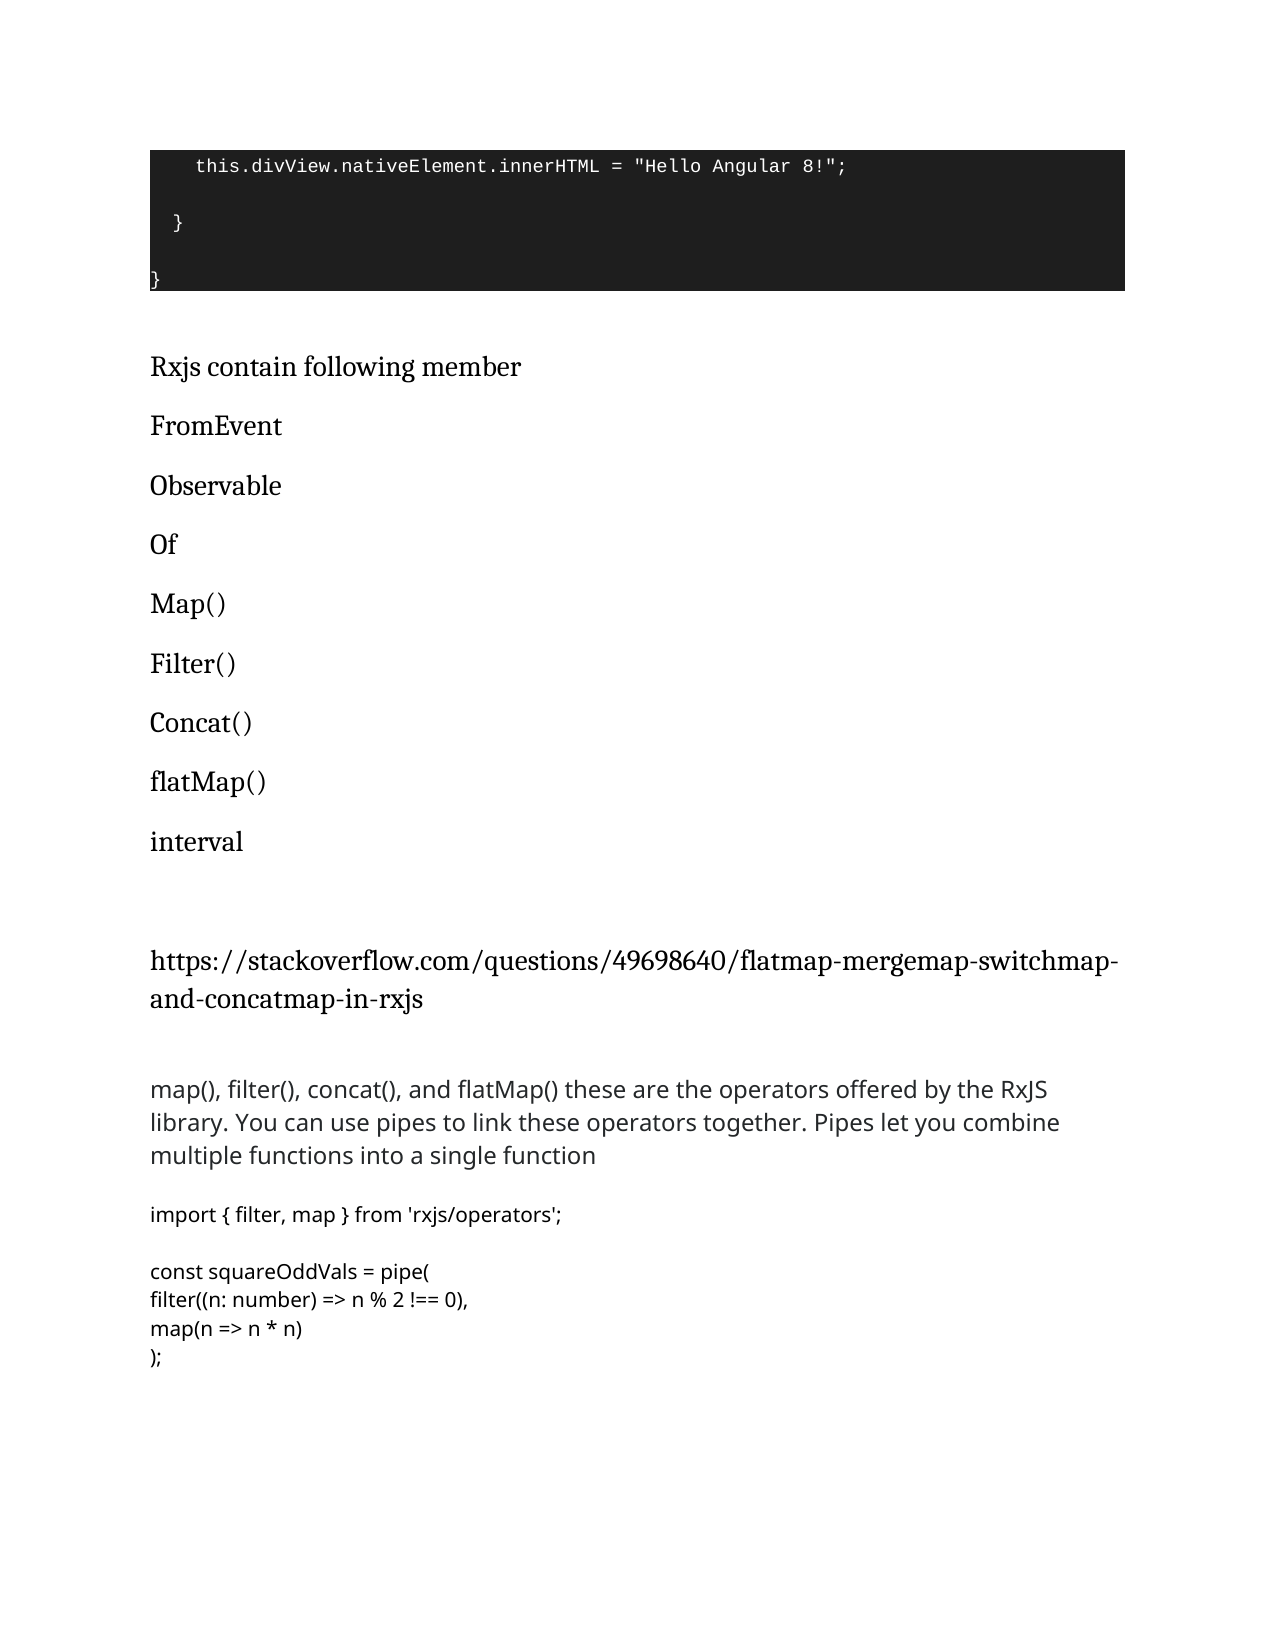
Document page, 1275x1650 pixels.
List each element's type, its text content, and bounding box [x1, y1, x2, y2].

text Concat() [150, 706, 1125, 740]
text Of [150, 528, 1125, 562]
text this.divView.nativeElement.innerHTML = "Hello Angular 8!"; [150, 150, 1125, 178]
text map(), filter(), concat(), and flatMap() these are the operators offered by the RxJS library. You can use pipes to link these operators together. Pipes let you combine multiple functions into a single function [150, 1073, 1125, 1171]
text interval [150, 825, 1125, 858]
text flatMap() [150, 766, 1125, 799]
text } [150, 262, 1125, 291]
text } [150, 206, 1125, 234]
text Rxjs contain following member [150, 350, 1125, 383]
text filter((n: number) => n % 2 !== 0), [150, 1286, 1125, 1314]
text FromEvent [150, 409, 1125, 443]
text map(n => n * n) [150, 1314, 1125, 1342]
text Filter() [150, 647, 1125, 680]
text ); [150, 1342, 1125, 1371]
text import { filter, map } from 'rxjs/operators'; [150, 1200, 1125, 1229]
text Observable [150, 469, 1125, 502]
text https://stackoverflow.com/questions/49698640/flatmap-mergemap-switchmap-and-concatmap-in-rxjs [150, 944, 1125, 1016]
text Map() [150, 587, 1125, 621]
text const squareOddVals = pipe( [150, 1257, 1125, 1286]
